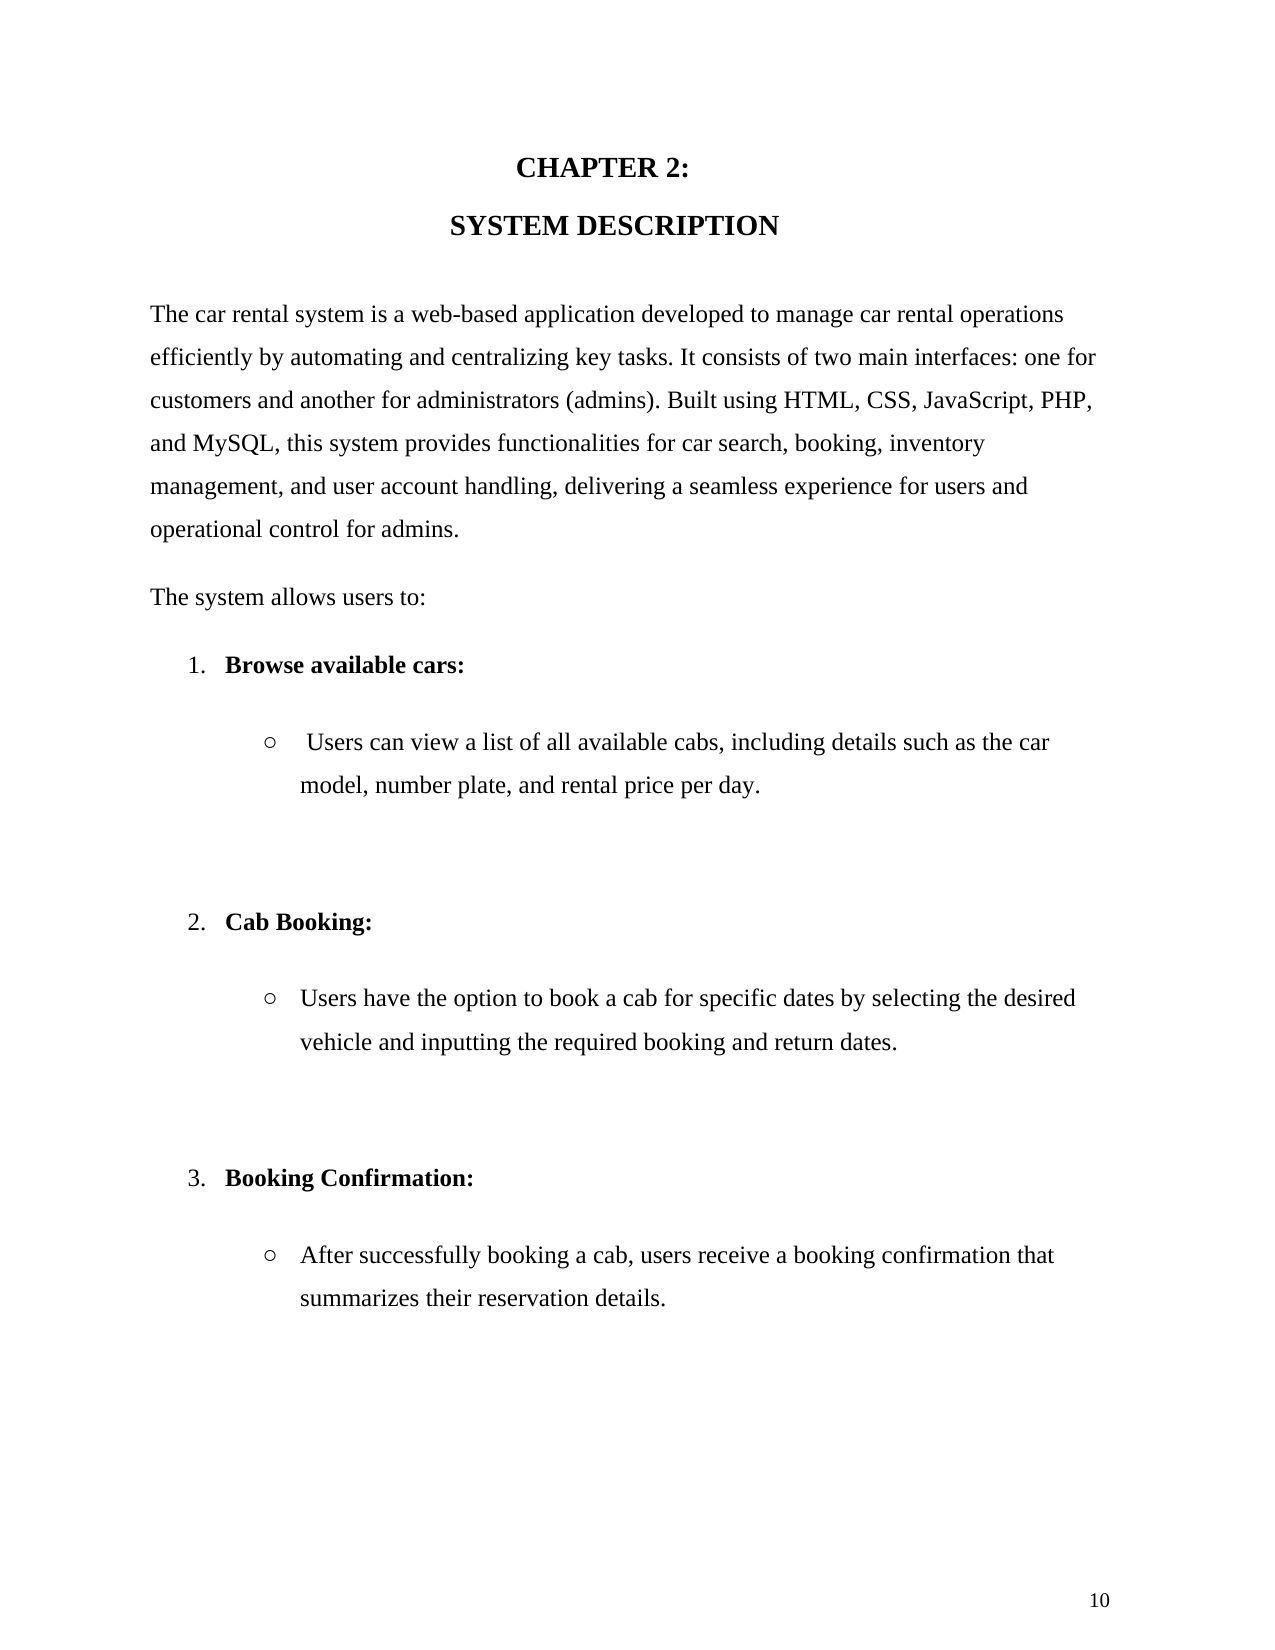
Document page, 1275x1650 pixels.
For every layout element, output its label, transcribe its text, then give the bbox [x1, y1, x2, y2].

list Booking Confirmation: [187, 1163, 1110, 1228]
list Browse available cars: [187, 651, 1110, 715]
list Users can view a list of all available cabs, including details such as the car model, number plate, and rental price per day. [262, 727, 1110, 799]
text The system allows users to: [150, 582, 1110, 611]
list Users have the option to book a cab for specific dates by selecting the desired vehicle and inputting the required booking and return dates. [262, 983, 1110, 1055]
text SYSTEM DESCRIPTION [284, 208, 1079, 242]
list After successfully booking a cab, users receive a booking confirmation that summarizes their reservation details. [262, 1240, 1110, 1312]
text The car rental system is a web-based application developed to manage car rental operations efficiently by automating and centralizing key tasks. It consists of two main interfaces: one for customers and another for administrators (admins). Built using HTML, CSS, JavaScript, PHP, and MySQL, this system provides functionalities for car search, booking, inventory management, and user account handling, delivering a seamless experience for users and operational control for admins. [150, 299, 1124, 543]
text CHAPTER 2: [284, 150, 843, 183]
list Cab Booking: [187, 907, 1110, 972]
